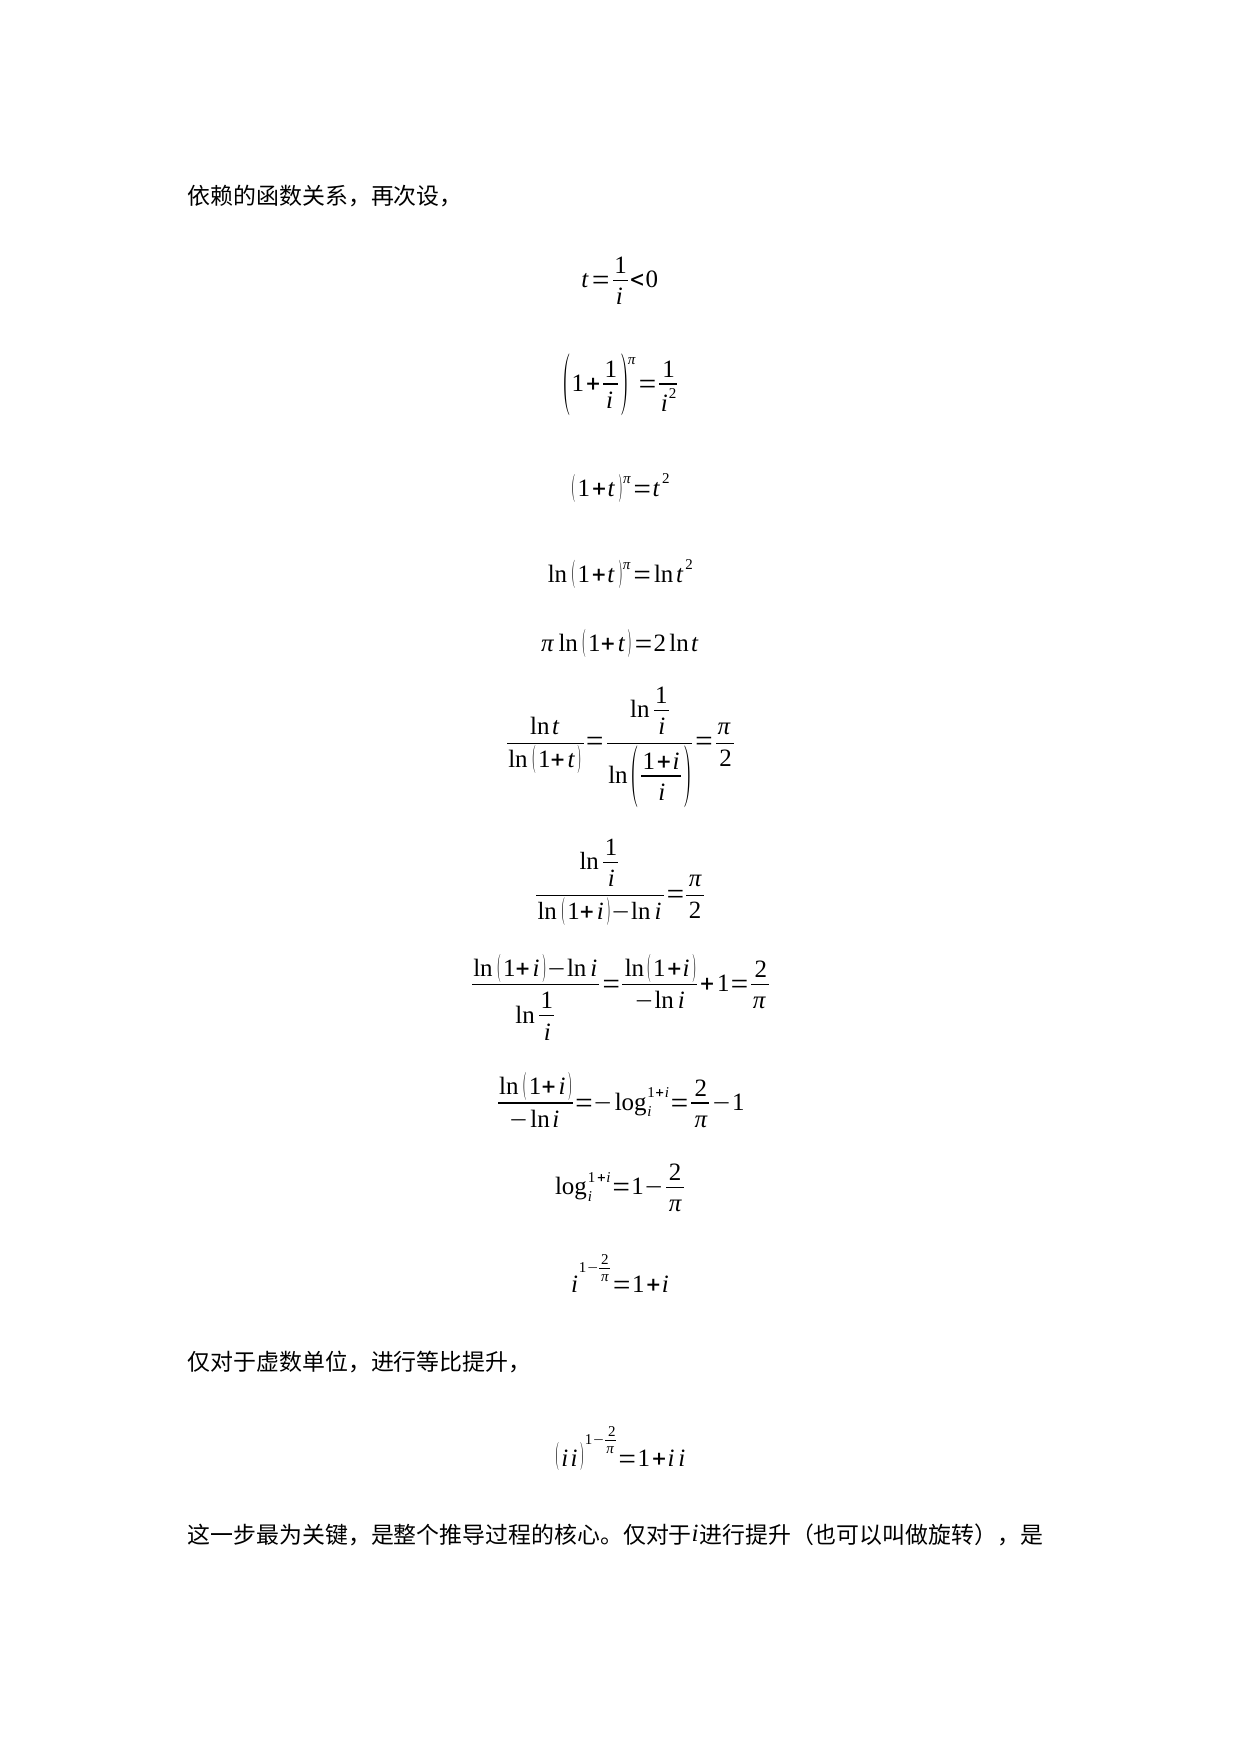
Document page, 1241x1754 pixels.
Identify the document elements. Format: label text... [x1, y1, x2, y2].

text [187, 162, 1053, 227]
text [187, 1501, 1053, 1566]
text 仅对于虚数单位，进行等比提升， [187, 1328, 1053, 1393]
